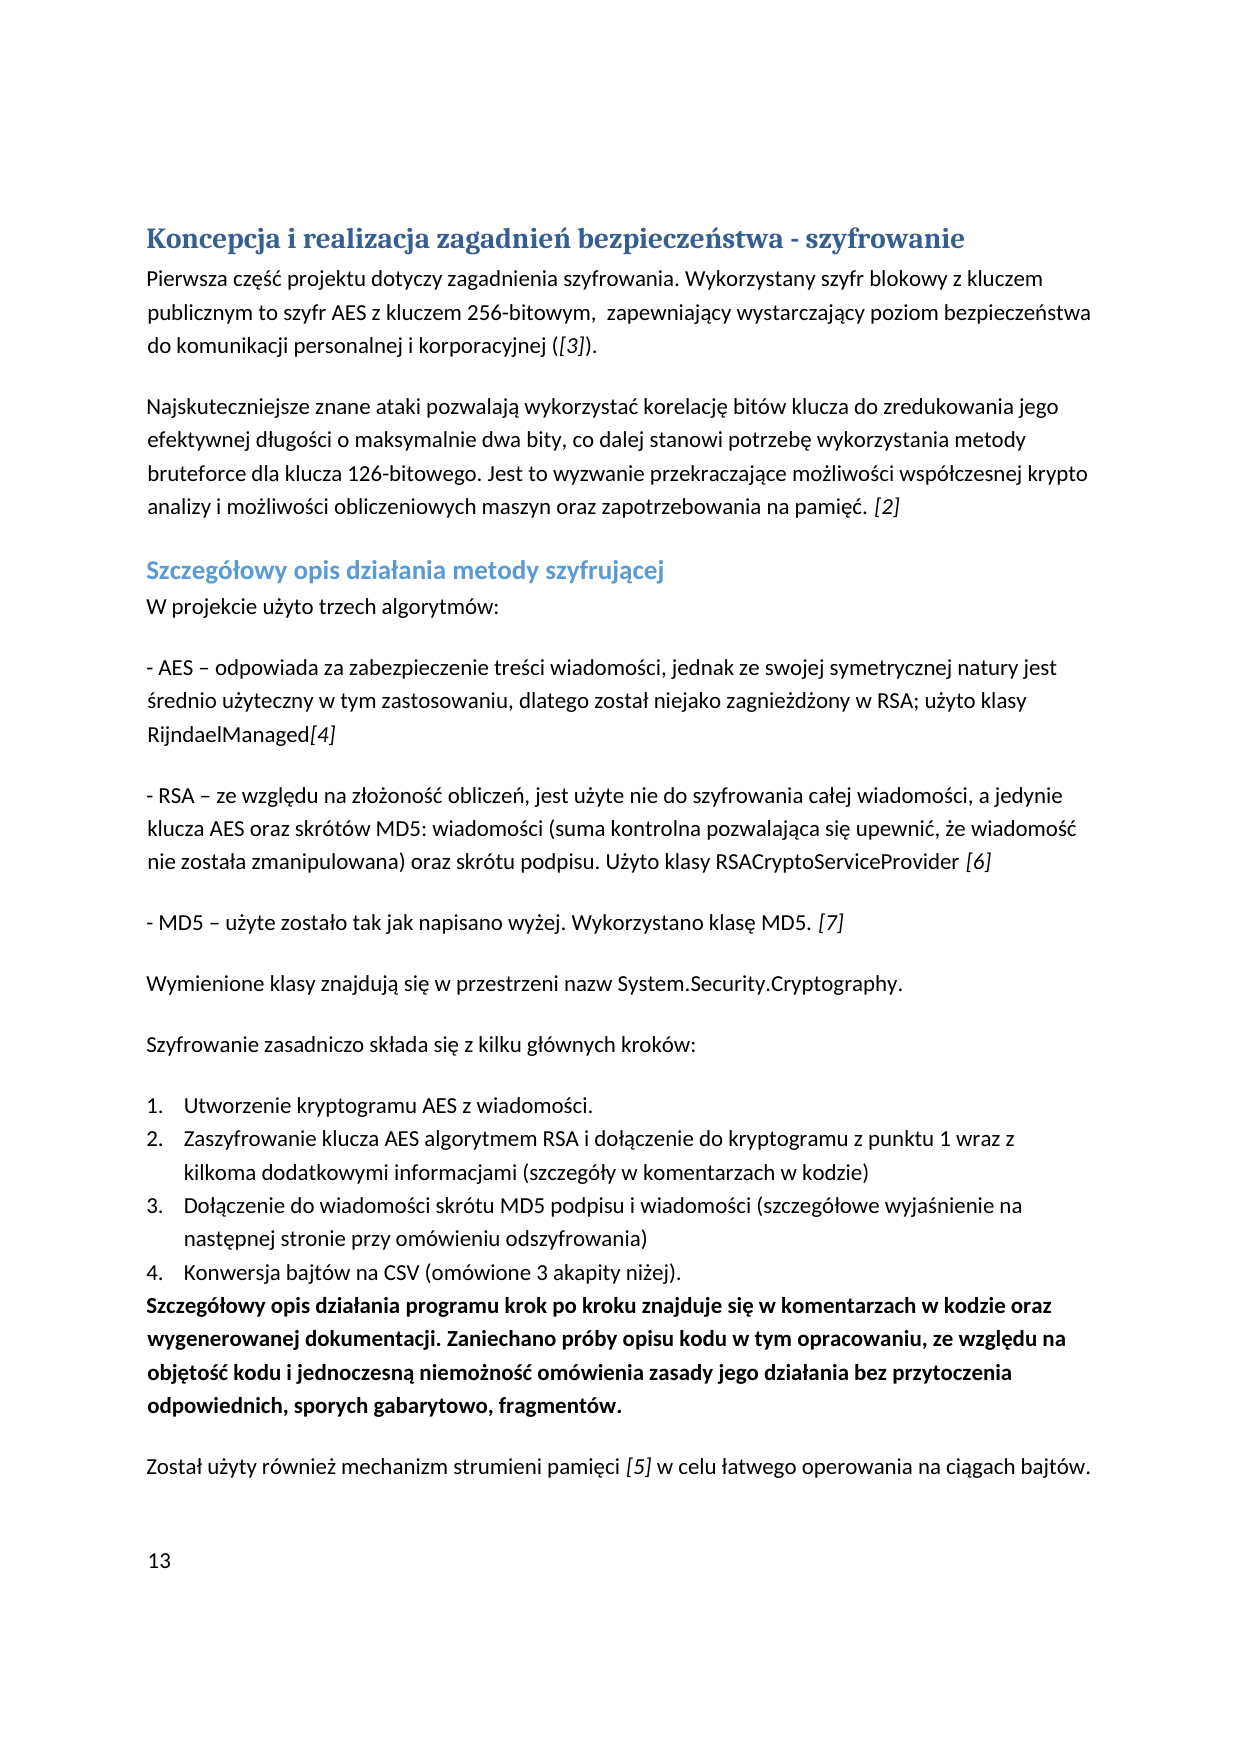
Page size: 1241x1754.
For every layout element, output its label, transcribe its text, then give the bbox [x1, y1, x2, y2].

subtitle Koncepcja i realizacja zagadnień bezpieczeństwa - szyfrowanie [146, 222, 1094, 256]
text - AES – odpowiada za zabezpieczenie treści wiadomości, jednak ze swojej symetrycznej natury jest średnio użyteczny w tym zastosowaniu, dlatego został niejako zagnieżdżony w RSA; użyto klasy RijndaelManaged[4] [146, 653, 1093, 748]
text W projekcie użyto trzech algorytmów: [146, 592, 1093, 620]
subtitle Szczegółowy opis działania metody szyfrującej [146, 553, 1093, 586]
text Szczegółowy opis działania programu krok po kroku znajduje się w komentarzach w kodzie oraz wygenerowanej dokumentacji. Zaniechano próby opisu kodu w tym opracowaniu, ze względu na objętość kodu i jednoczesną niemożność omówienia zasady jego działania bez przytoczenia odpowiednich, sporych gabarytowo, fragmentów. [146, 1291, 1093, 1419]
text Wymienione klasy znajdują się w przestrzeni nazw System.Security.Cryptography. [146, 969, 1093, 997]
text Pierwsza część projektu dotyczy zagadnienia szyfrowania. Wykorzystany szyfr blokowy z kluczem publicznym to szyfr AES z kluczem 256-bitowym, zapewniający wystarczający poziom bezpieczeństwa do komunikacji personalnej i korporacyjnej ([3]). [146, 264, 1093, 359]
list Konwersja bajtów na CSV (omówione 3 akapity niżej). [146, 1258, 1093, 1286]
text Najskuteczniejsze znane ataki pozwalają wykorzystać korelację bitów klucza do zredukowania jego efektywnej długości o maksymalnie dwa bity, co dalej stanowi potrzebę wykorzystania metody bruteforce dla klucza 126-bitowego. Jest to wyzwanie przekraczające możliwości współczesnej krypto analizy i możliwości obliczeniowych maszyn oraz zapotrzebowania na pamięć. [2] [146, 392, 1093, 520]
text Został użyty również mechanizm strumieni pamięci [5] w celu łatwego operowania na ciągach bajtów. [146, 1452, 1093, 1480]
list Utworzenie kryptogramu AES z wiadomości. [146, 1091, 1093, 1119]
text - MD5 – użyte zostało tak jak napisano wyżej. Wykorzystano klasę MD5. [7] [146, 908, 1093, 936]
text Szyfrowanie zasadniczo składa się z kilku głównych kroków: [146, 1030, 1093, 1058]
list Dołączenie do wiadomości skrótu MD5 podpisu i wiadomości (szczegółowe wyjaśnienie na następnej stronie przy omówieniu odszyfrowania) [146, 1191, 1093, 1253]
text - RSA – ze względu na złożoność obliczeń, jest użyte nie do szyfrowania całej wiadomości, a jedynie klucza AES oraz skrótów MD5: wiadomości (suma kontrolna pozwalająca się upewnić, że wiadomość nie została zmanipulowana) oraz skrótu podpisu. Użyto klasy RSACryptoServiceProvider [6] [146, 781, 1093, 876]
list Zaszyfrowanie klucza AES algorytmem RSA i dołączenie do kryptogramu z punktu 1 wraz z kilkoma dodatkowymi informacjami (szczegóły w komentarzach w kodzie) [146, 1124, 1093, 1186]
